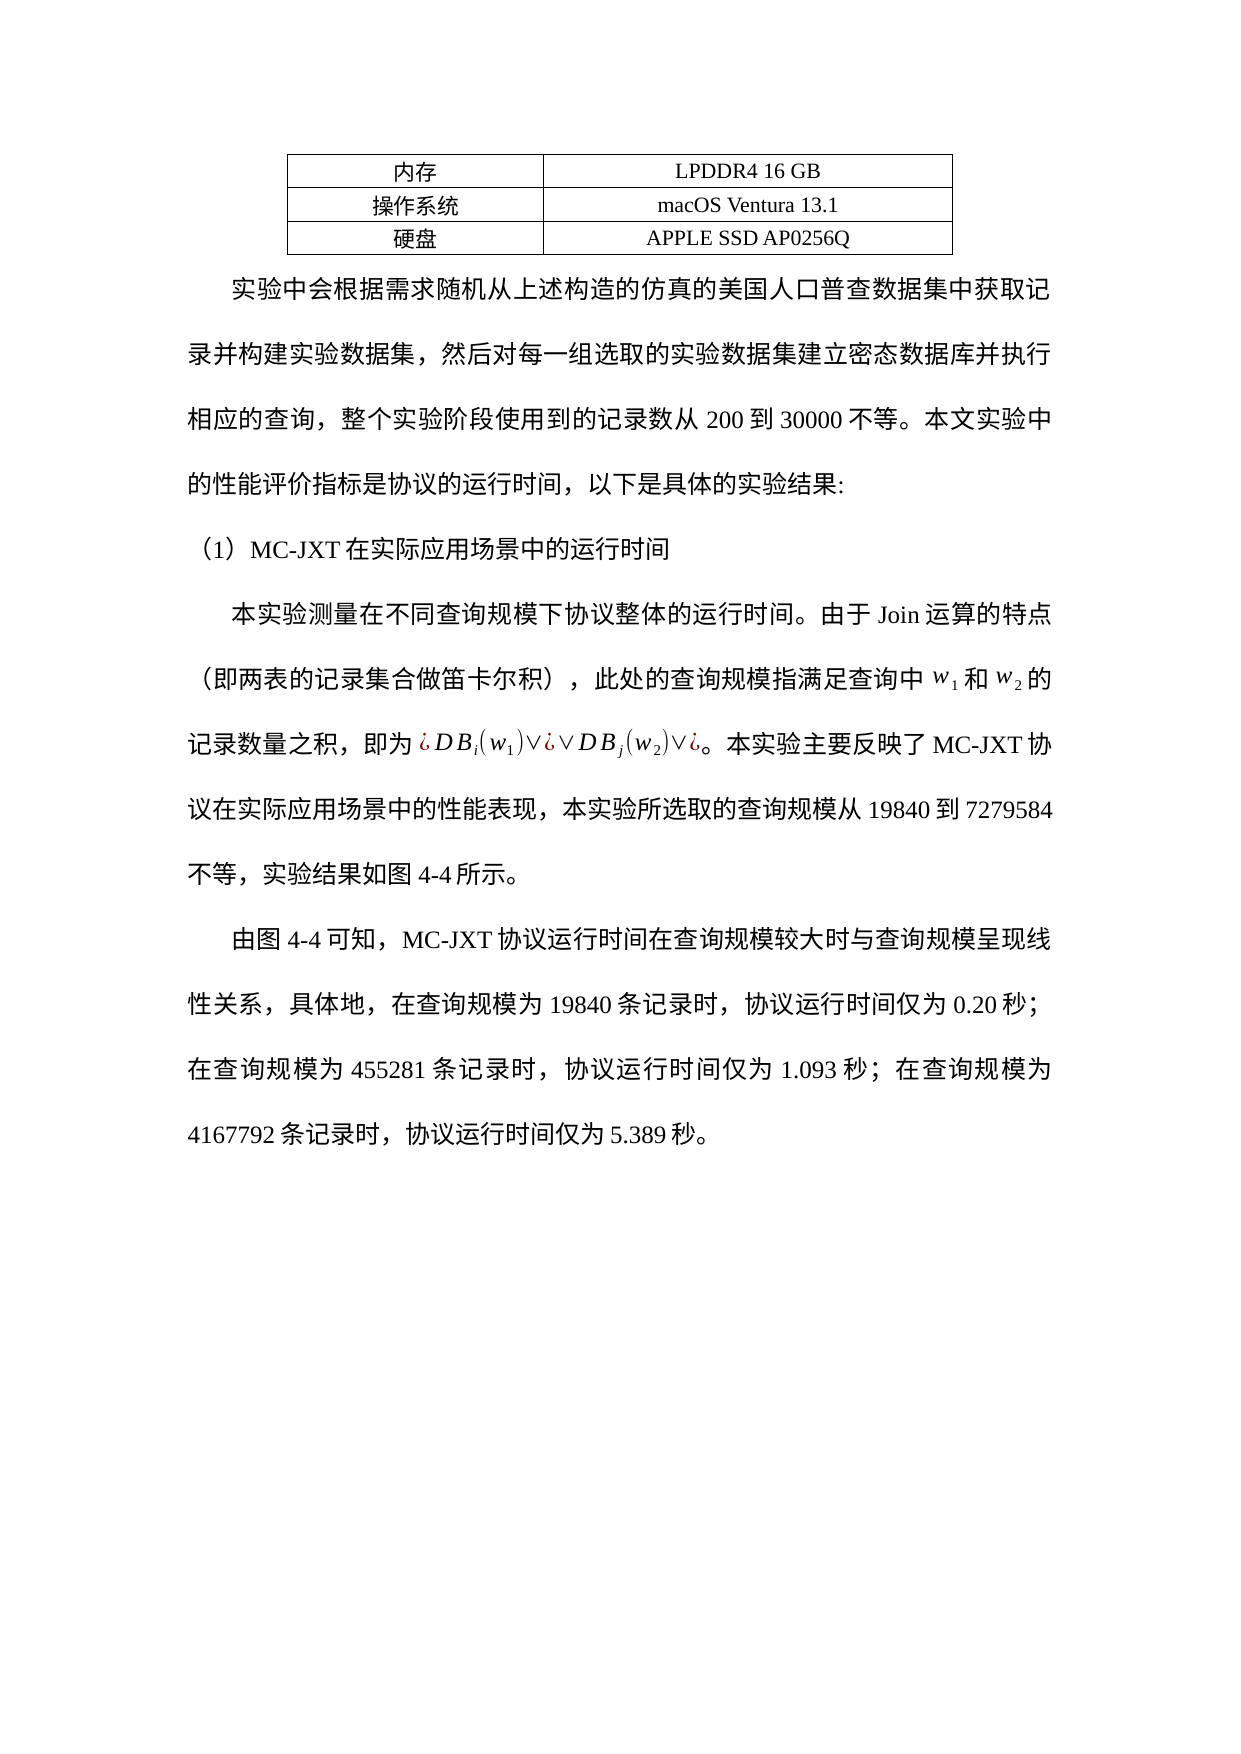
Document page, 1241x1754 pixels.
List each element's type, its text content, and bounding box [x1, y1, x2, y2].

table_cell 操作系统 [288, 188, 543, 221]
table_cell macOS Ventura 13.1 [544, 188, 952, 221]
table_cell 内存 [288, 155, 543, 187]
table_cell 硬盘 [288, 222, 543, 254]
text （1）MC-JXT在实际应用场景中的运行时间 [187, 515, 1053, 580]
table_cell LPDDR4 16 GB [544, 155, 952, 187]
text 实验中会根据需求随机从上述构造的仿真的美国人口普查数据集中获取记录并构建实验数据集，然后对每一组选取的实验数据集建立密态数据库并执行相应的查询，整个实验阶段使用到的记录数从200到30000不等。本文实验中的性能评价指标是协议的运行时间，以下是具体的实验结果: [187, 255, 1053, 515]
table_cell APPLE SSD AP0256Q [544, 222, 952, 254]
